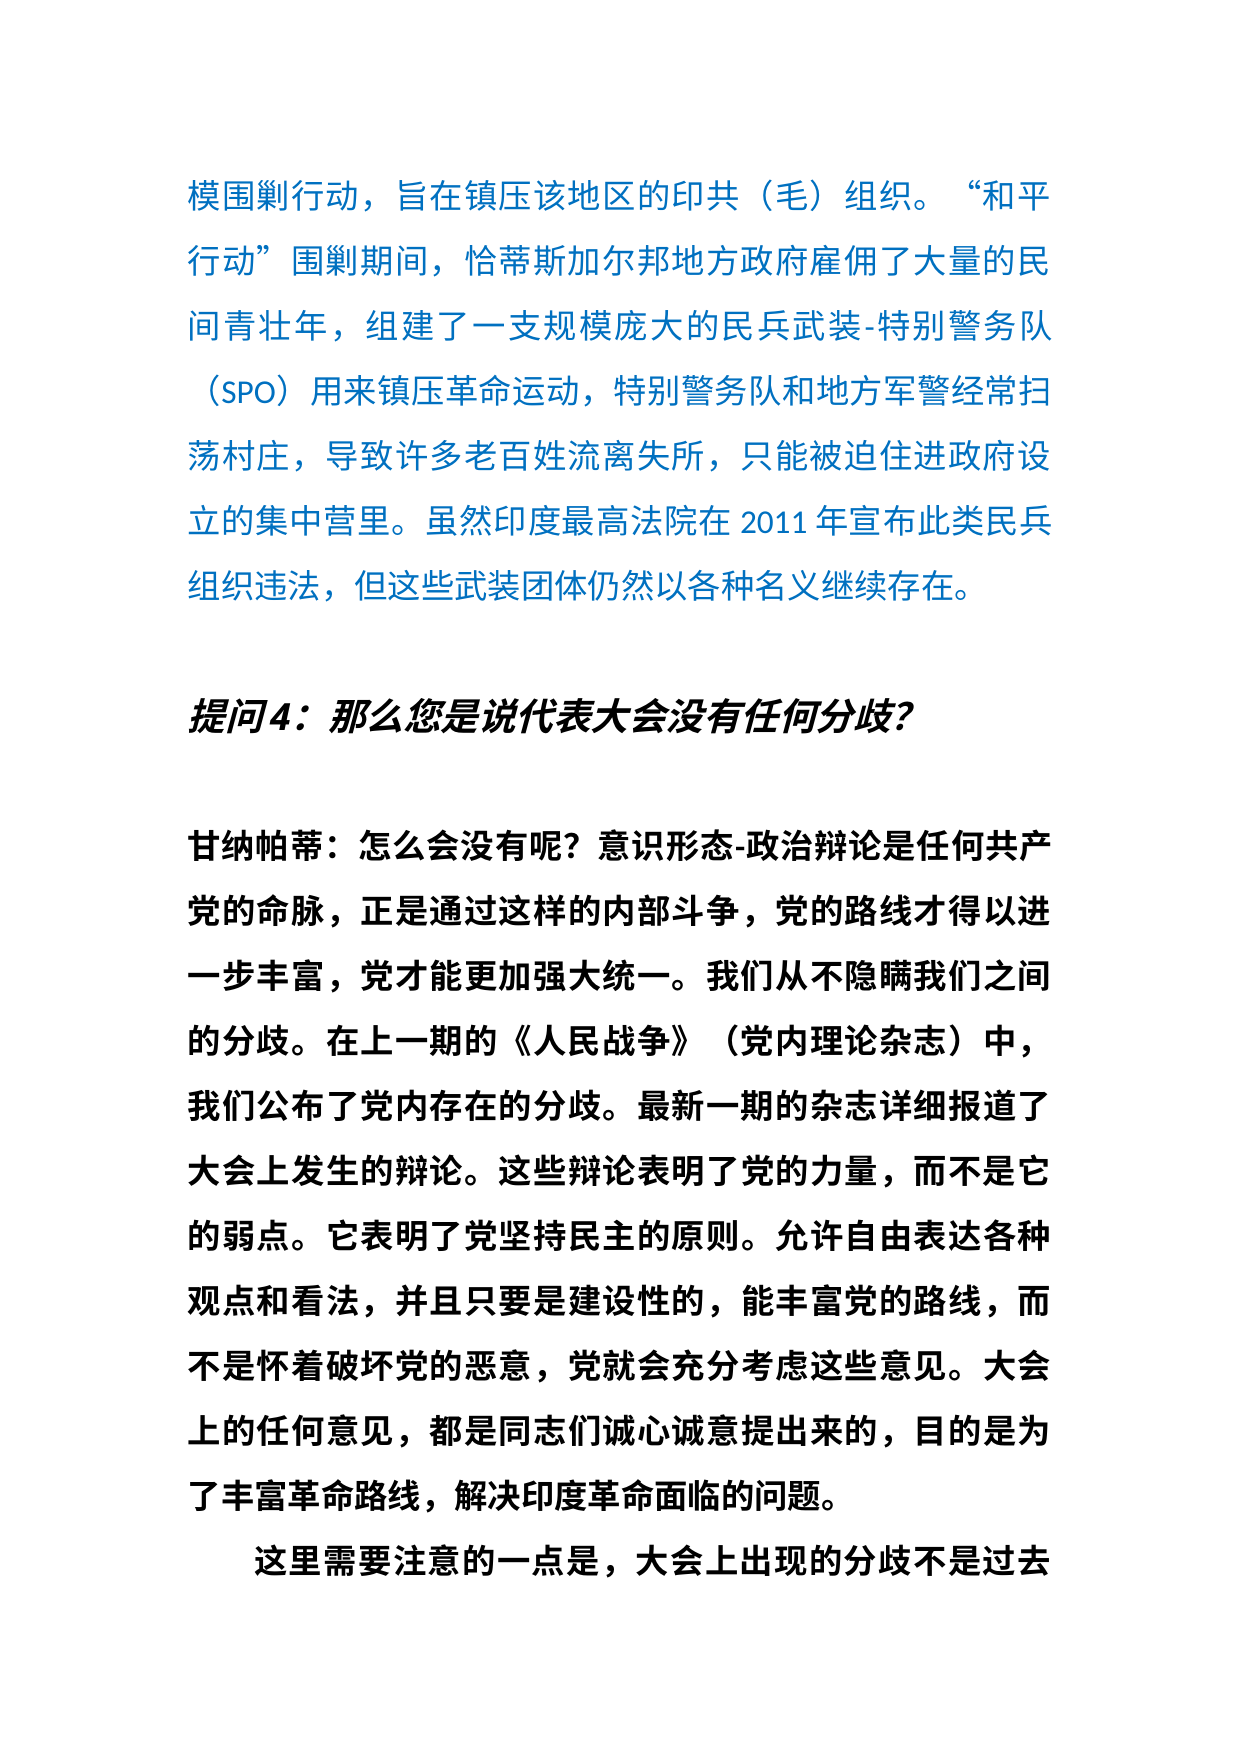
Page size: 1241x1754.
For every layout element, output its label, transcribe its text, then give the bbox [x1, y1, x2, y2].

text 提问4：那么您是说代表大会没有任何分歧？ [187, 682, 1053, 747]
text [187, 1527, 1053, 1592]
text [187, 162, 1053, 617]
text 甘纳帕蒂：怎么会没有呢？意识形态-政治辩论是任何共产党的命脉，正是通过这样的内部斗争，党的路线才得以进一步丰富，党才能更加强大统一。我们从不隐瞒我们之间的分歧。在上一期的《人民战争》（党内理论杂志）中，我们公布了党内存在的分歧。最新一期的杂志详细报道了大会上发生的辩论。这些辩论表明了党的力量，而不是它的弱点。它表明了党坚持民主的原则。允许自由表达各种观点和看法，并且只要是建设性的，能丰富党的路线，而不是怀着破坏党的恶意，党就会充分考虑这些意见。大会上的任何意见，都是同志们诚心诚意提出来的，目的是为了丰富革命路线，解决印度革命面临的问题。 [187, 812, 1053, 1527]
